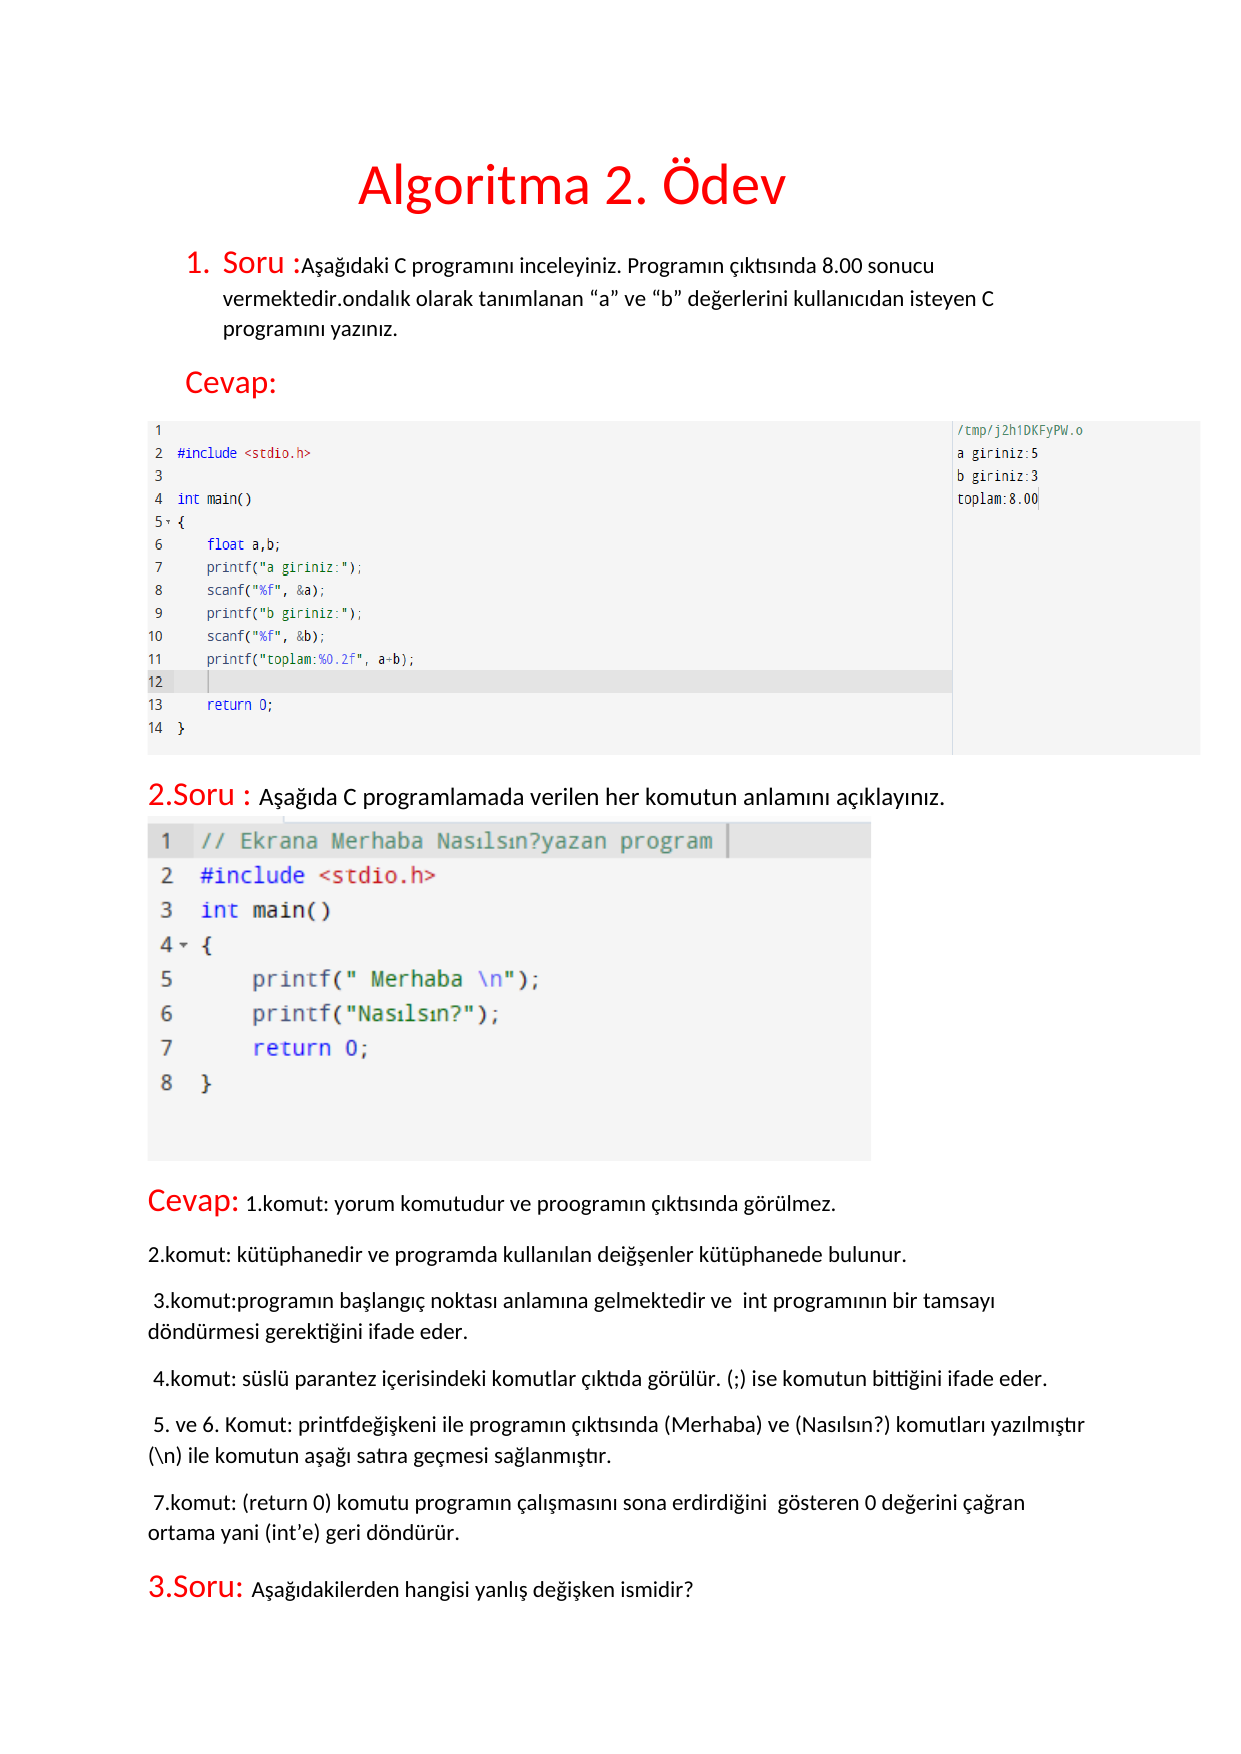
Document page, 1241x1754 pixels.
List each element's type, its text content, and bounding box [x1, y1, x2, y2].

picture [147, 816, 872, 1161]
text 3.Soru: Aşağıdakilerden hangisi yanlış değişken ismidir? [148, 1565, 1093, 1605]
text 2.komut: kütüphanedir ve programda kullanılan deiğşenler kütüphanede bulunur. [148, 1240, 1093, 1268]
text 3.komut:programın başlangıç noktası anlamına gelmektedir ve int programının bir tamsayı döndürmesi gerektiğini ifade eder. [148, 1287, 1093, 1345]
text Cevap: [185, 361, 1093, 402]
text 7.komut: (return 0) komutu programın çalışmasını sona erdirdiğini gösteren 0 değerini çağran ortama yani (int’e) geri döndürür. [148, 1488, 1093, 1546]
text 5. ve 6. Komut: printfdeğişkeni ile programın çıktısında (Merhaba) ve (Nasılsın?) komutları yazılmıştır (\n) ile komutun aşağı satıra geçmesi sağlanmıştır. [148, 1411, 1093, 1469]
picture [147, 421, 1201, 755]
text Cevap: 1.komut: yorum komutudur ve proogramın çıktısında görülmez. [148, 1179, 1093, 1220]
text 4.komut: süslü parantez içerisindeki komutlar çıktıda görülür. (;) ise komutun bittiğini ifade eder. [148, 1364, 1093, 1392]
text Algoritma 2. Ödev [148, 148, 1093, 219]
list Soru :Aşağıdaki C programını inceleyiniz. Programın çıktısında 8.00 sonucu vermektedir.ondalık olarak tanımlanan “a” ve “b” değerlerini kullanıcıdan isteyen C programını yazınız. [185, 241, 1093, 342]
